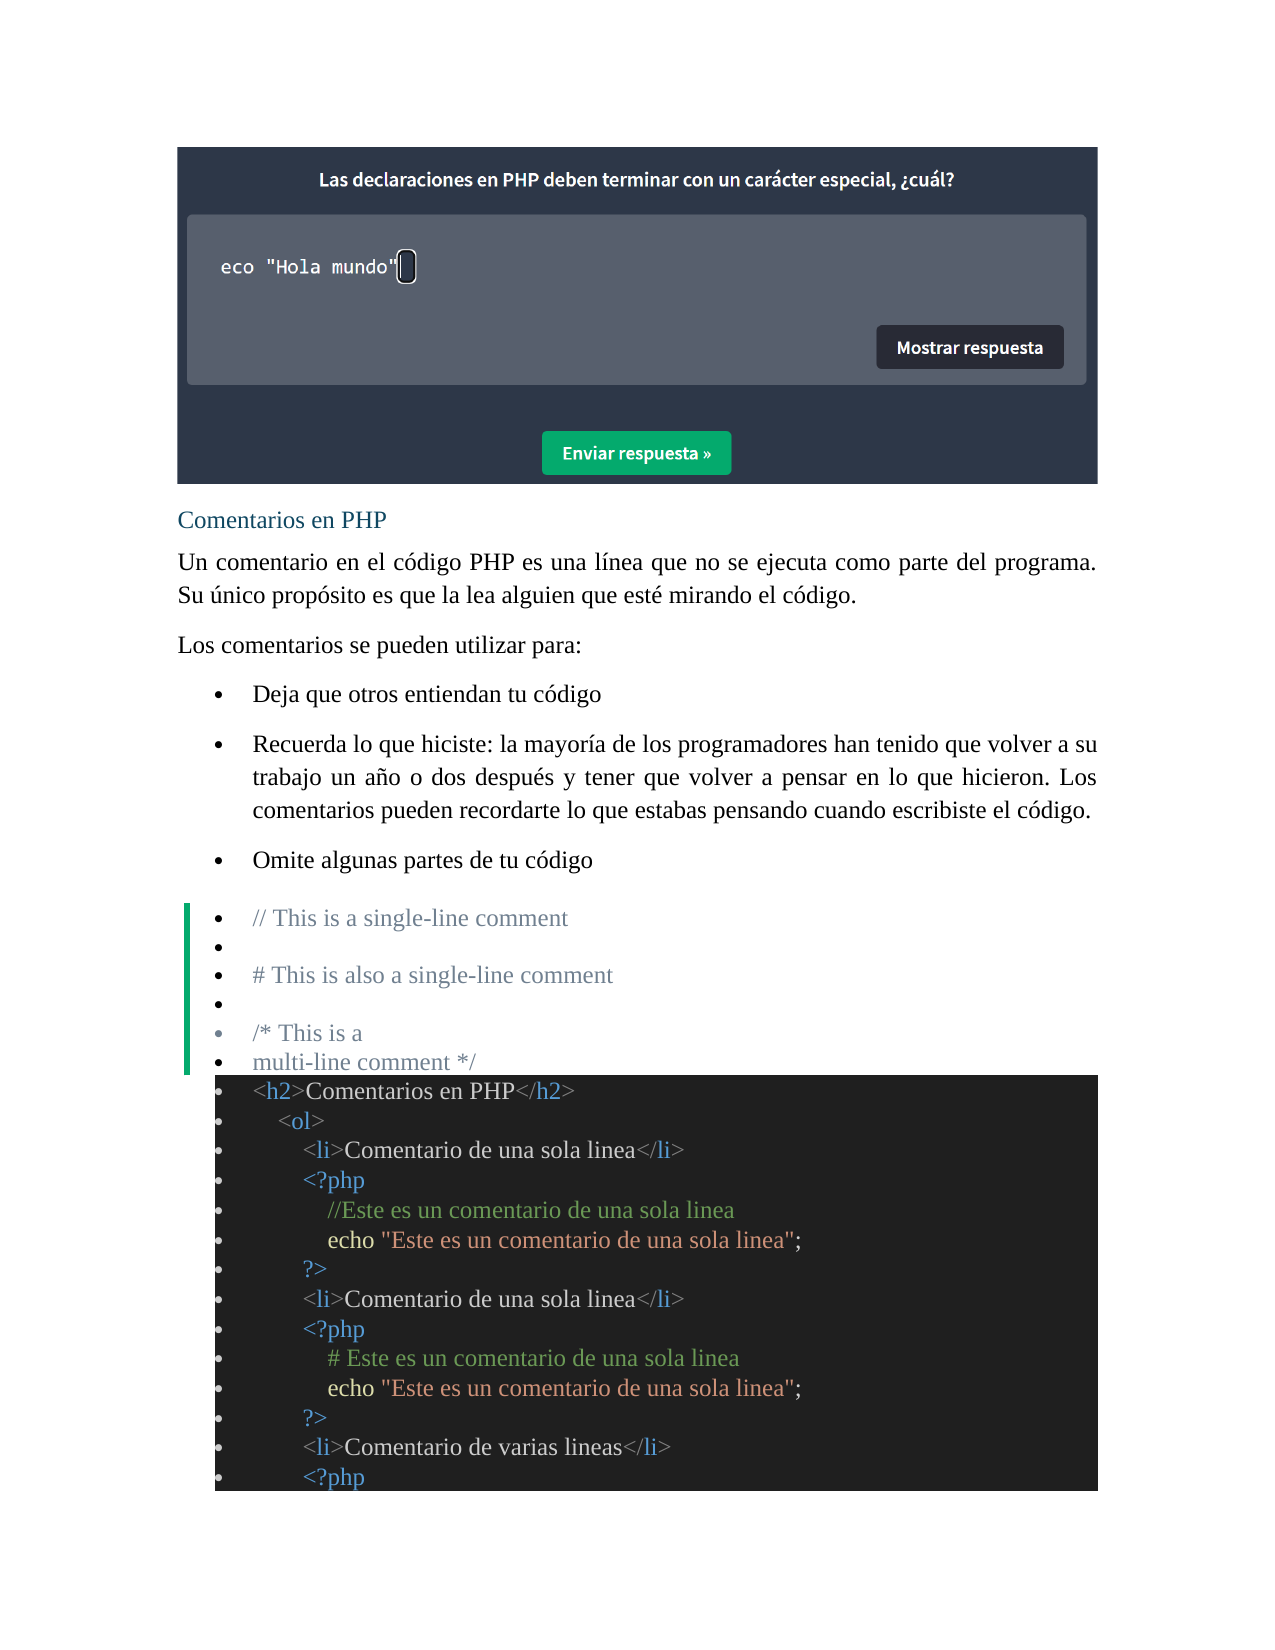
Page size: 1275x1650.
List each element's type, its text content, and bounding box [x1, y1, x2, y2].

list <?php [215, 1461, 1098, 1491]
list <?php [215, 1313, 1098, 1342]
list <li>Comentario de varias lineas</li> [215, 1432, 1098, 1461]
list <?php [215, 1164, 1098, 1194]
text Los comentarios se pueden utilizar para: [177, 630, 1098, 658]
list multi-line comment */ [190, 1047, 1098, 1075]
list Omite algunas partes de tu código [215, 845, 1098, 873]
list Deja que otros entiendan tu código [215, 679, 1098, 708]
list Recuerda lo que hiciste: la mayoría de los programadores han tenido que volver a su trabajo un año o dos después y tener que volver a pensar en lo que hicieron. Los comentarios pueden recordarte lo que estabas pensando cuando escribiste el código. [215, 729, 1098, 824]
list <li>Comentario de una sola linea</li> [215, 1283, 1098, 1313]
list # Este es un comentario de una sola linea [215, 1342, 1098, 1372]
subtitle Comentarios en PHP [177, 506, 1098, 534]
list //Este es un comentario de una sola linea [215, 1194, 1098, 1224]
list echo "Este es un comentario de una sola linea"; [215, 1372, 1098, 1402]
list <li>Comentario de una sola linea</li> [215, 1135, 1098, 1164]
list <ol> [215, 1105, 1098, 1135]
list /* This is a [190, 1018, 1098, 1047]
list ?> [215, 1253, 1098, 1283]
text Un comentario en el código PHP es una línea que no se ejecuta como parte del programa. Su único propósito es que la lea alguien que esté mirando el código. [177, 547, 1098, 609]
picture [177, 147, 1098, 484]
list echo "Este es un comentario de una sola linea"; [215, 1224, 1098, 1253]
list // This is a single-line comment [190, 903, 1098, 932]
list # This is also a single-line comment [190, 960, 1098, 989]
list ?> [215, 1402, 1098, 1432]
list <h2>Comentarios en PHP</h2> [215, 1075, 1098, 1105]
